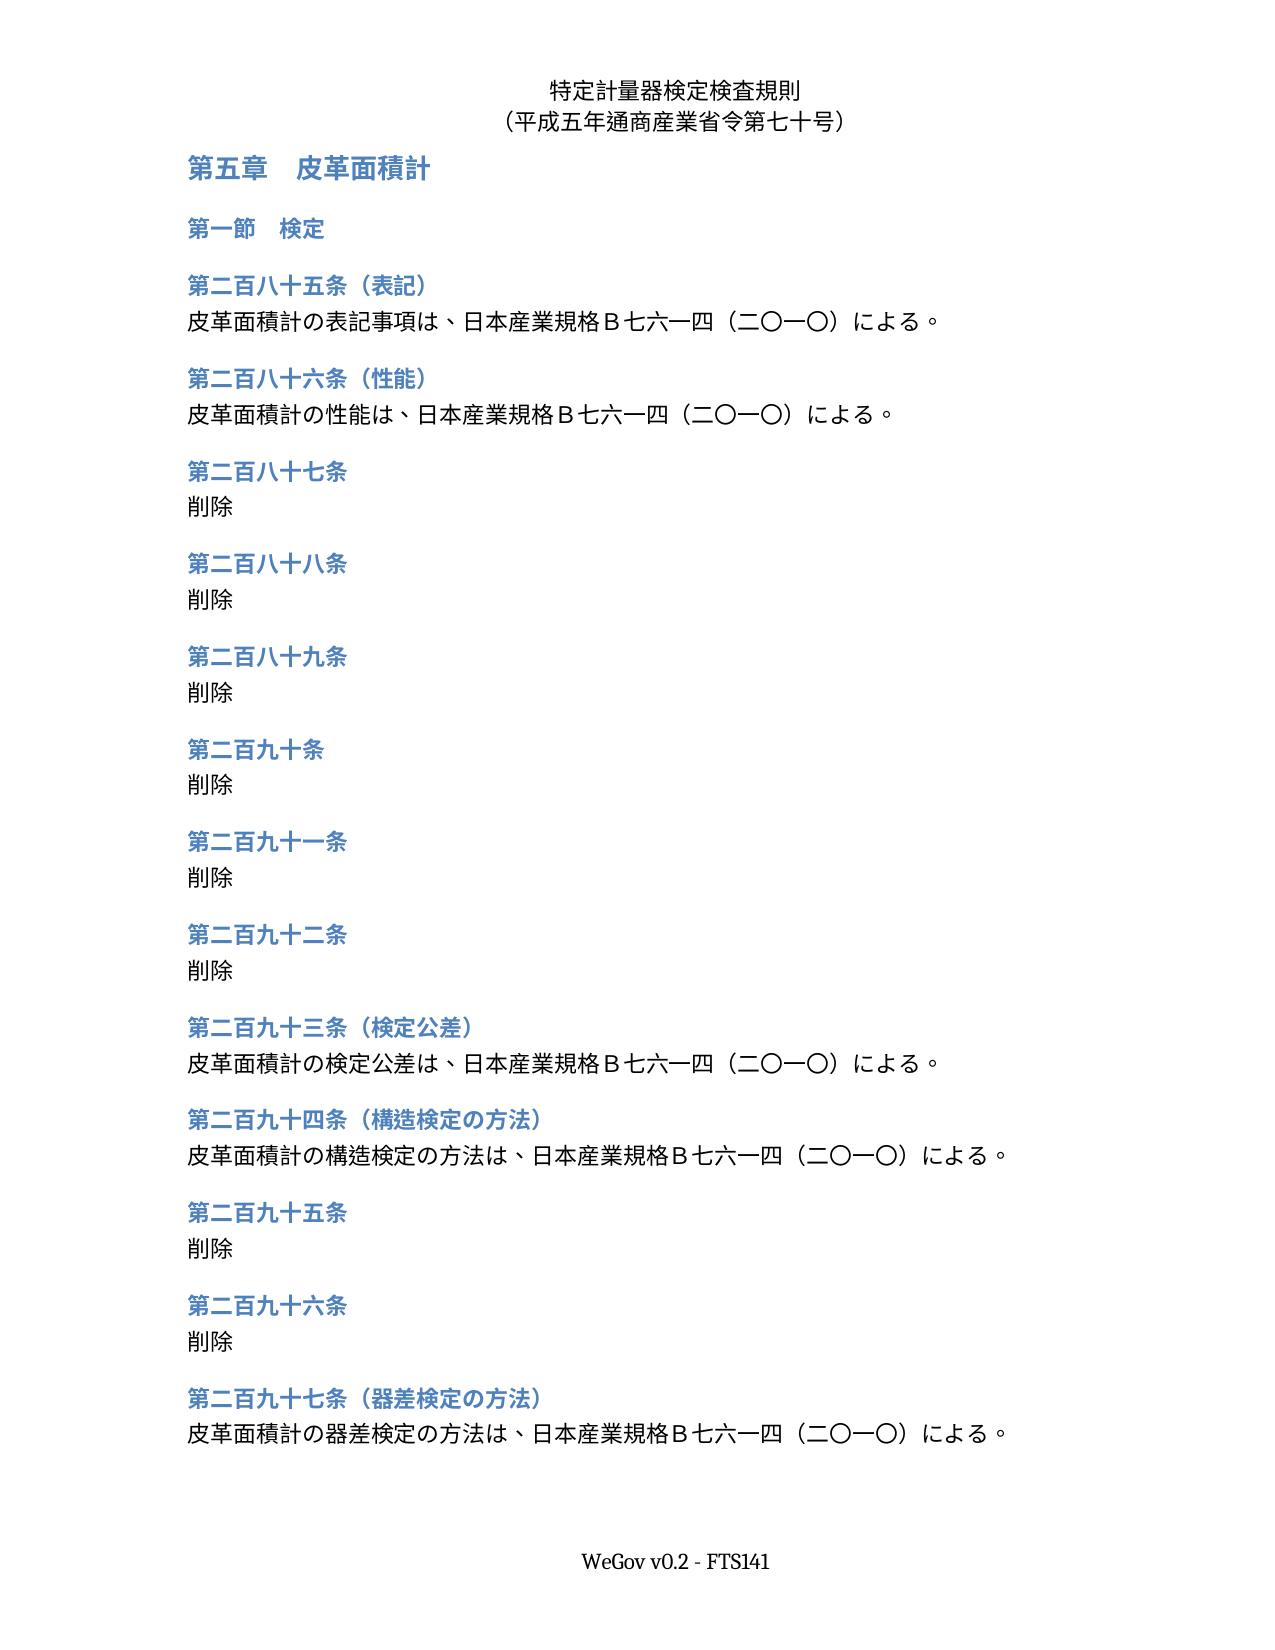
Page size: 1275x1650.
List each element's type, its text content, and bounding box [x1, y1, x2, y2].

text 削除 [187, 584, 1087, 615]
subtitle 第二百九十三条（検定公差） [187, 1012, 1087, 1043]
text 皮革面積計の表記事項は、日本産業規格Ｂ七六一四（二〇一〇）による。 [187, 306, 1087, 337]
subtitle 第二百八十七条 [187, 455, 1087, 487]
text 削除 [187, 769, 1087, 801]
subtitle 第二百八十六条（性能） [187, 363, 1087, 394]
subtitle 第二百九十四条（構造検定の方法） [187, 1104, 1087, 1136]
text 削除 [187, 955, 1087, 986]
subtitle 第二百八十九条 [187, 641, 1087, 672]
subtitle 第二百八十五条（表記） [187, 270, 1087, 301]
text 皮革面積計の構造検定の方法は、日本産業規格Ｂ七六一四（二〇一〇）による。 [187, 1140, 1087, 1172]
subtitle 第二百九十二条 [187, 919, 1087, 950]
text 削除 [187, 1326, 1087, 1357]
subtitle 第五章 皮革面積計 [187, 150, 1087, 187]
subtitle 第二百八十八条 [187, 548, 1087, 579]
text 皮革面積計の器差検定の方法は、日本産業規格Ｂ七六一四（二〇一〇）による。 [187, 1418, 1087, 1450]
subtitle 第二百九十一条 [187, 826, 1087, 857]
subtitle 第二百九十六条 [187, 1290, 1087, 1321]
text 皮革面積計の検定公差は、日本産業規格Ｂ七六一四（二〇一〇）による。 [187, 1048, 1087, 1079]
text 削除 [187, 1233, 1087, 1264]
text 削除 [187, 862, 1087, 893]
subtitle 第二百九十七条（器差検定の方法） [187, 1382, 1087, 1414]
text 削除 [187, 677, 1087, 708]
subtitle 第二百九十条 [187, 733, 1087, 765]
subtitle 第二百九十五条 [187, 1197, 1087, 1228]
subtitle 第一節 検定 [187, 213, 1087, 244]
text 皮革面積計の性能は、日本産業規格Ｂ七六一四（二〇一〇）による。 [187, 399, 1087, 430]
text 削除 [187, 491, 1087, 523]
